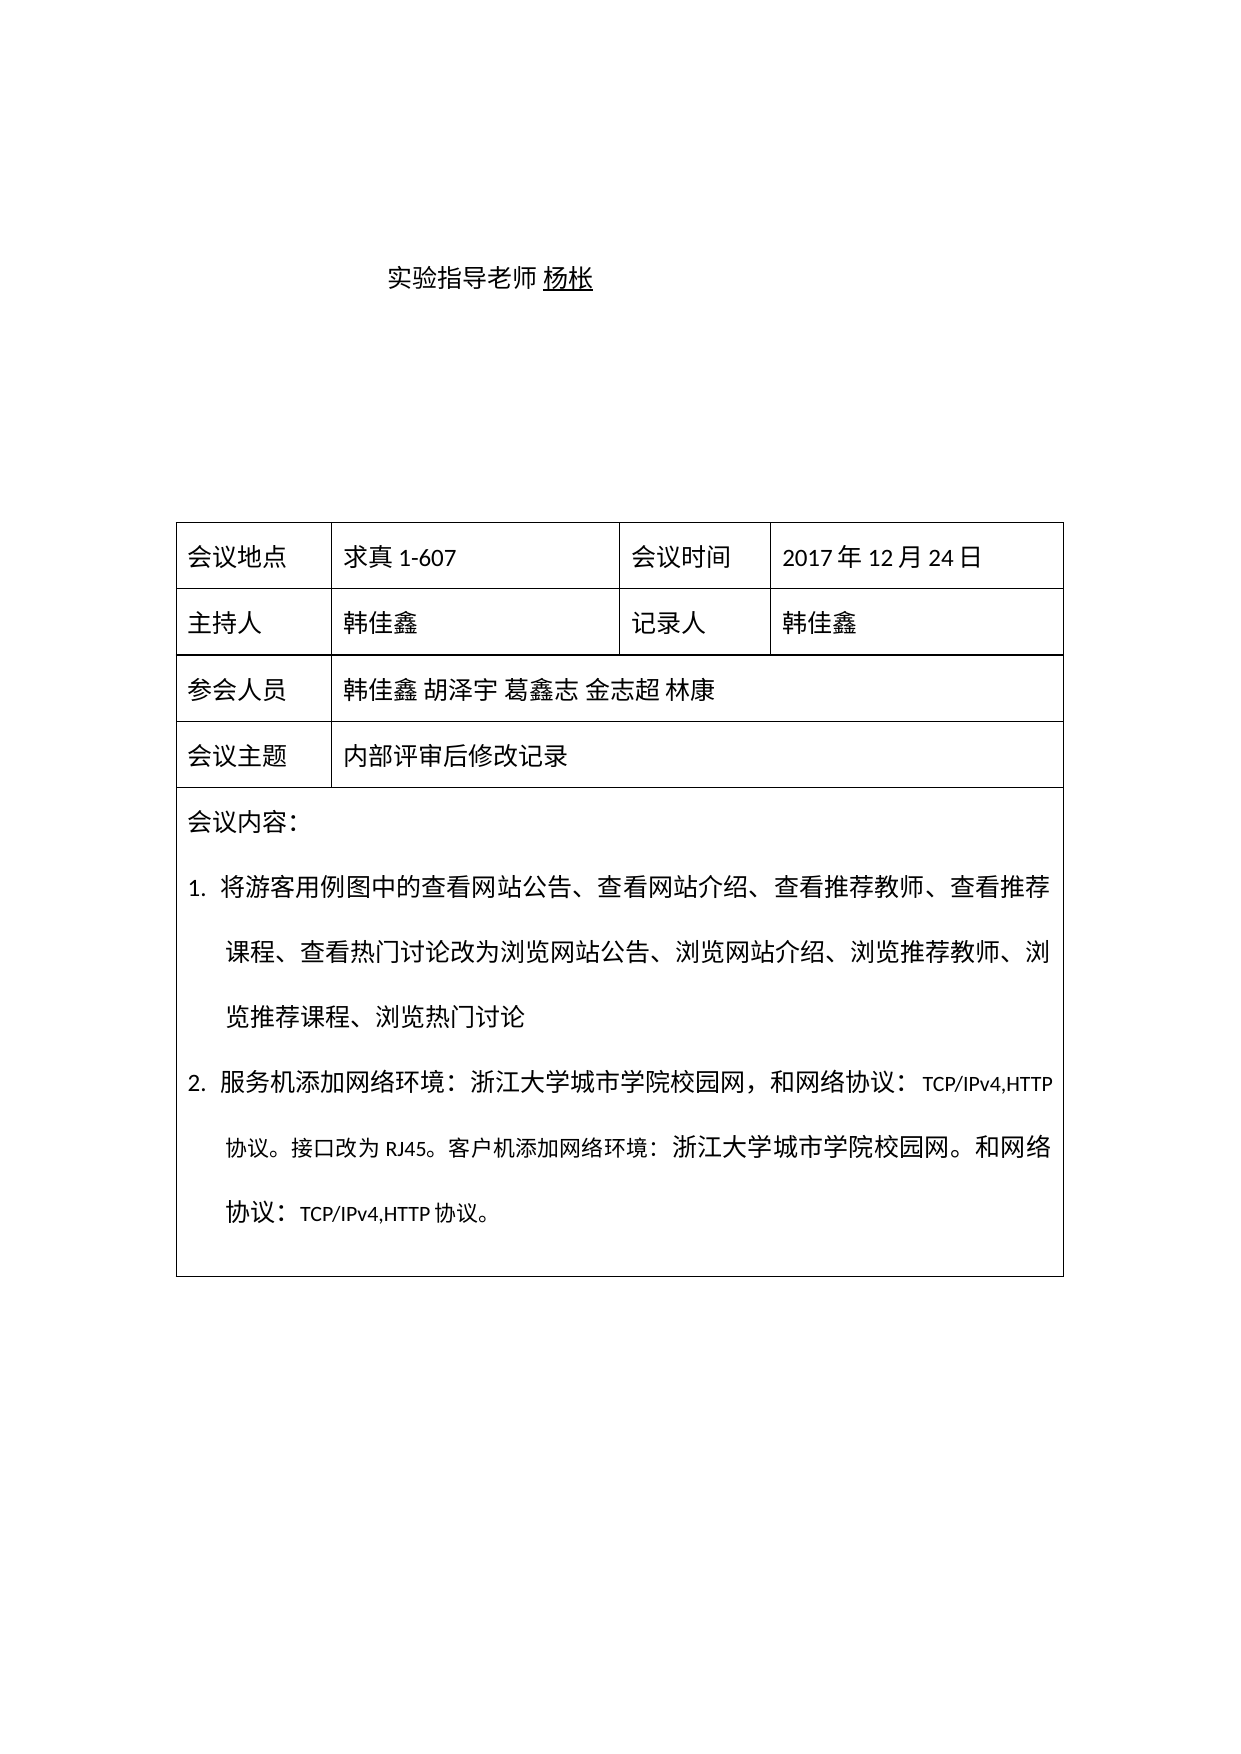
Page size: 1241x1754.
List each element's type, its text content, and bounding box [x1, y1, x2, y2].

table_cell 主持人 [177, 589, 331, 654]
table_header 求真1-607 [332, 523, 619, 588]
table_header 参会人员 [177, 656, 331, 721]
table_cell 内部评审后修改记录 [332, 722, 1063, 787]
table_cell 记录人 [620, 589, 770, 654]
table_header 2017年12月24日 [771, 523, 1063, 588]
table_header 会议地点 [177, 523, 331, 588]
table_cell 韩佳鑫 [332, 589, 619, 654]
table_cell 会议内容： 将游客用例图中的查看网站公告、查看网站介绍、查看推荐教师、查看推荐课程、查看热门讨论改为浏览网站公告、浏览网站介绍、浏览推荐教师、浏览推荐课程、浏览热门讨论 服务机添加网络环境：浙江大学城市学院校园网，和网络协议：TCP/IPv4,HTTP协议。接口改为RJ45。客户机添加网络环境：浙江大学城市学院校园网。和网络协议：TCP/IPv4,HTTP协议。 [177, 788, 1063, 1276]
text 实验指导老师 杨枨 [187, 244, 863, 309]
table_cell 韩佳鑫 [771, 589, 1063, 654]
table_header 韩佳鑫 胡泽宇 葛鑫志 金志超 林康 [332, 656, 1063, 721]
table_header 会议时间 [620, 523, 770, 588]
table_cell 会议主题 [177, 722, 331, 787]
